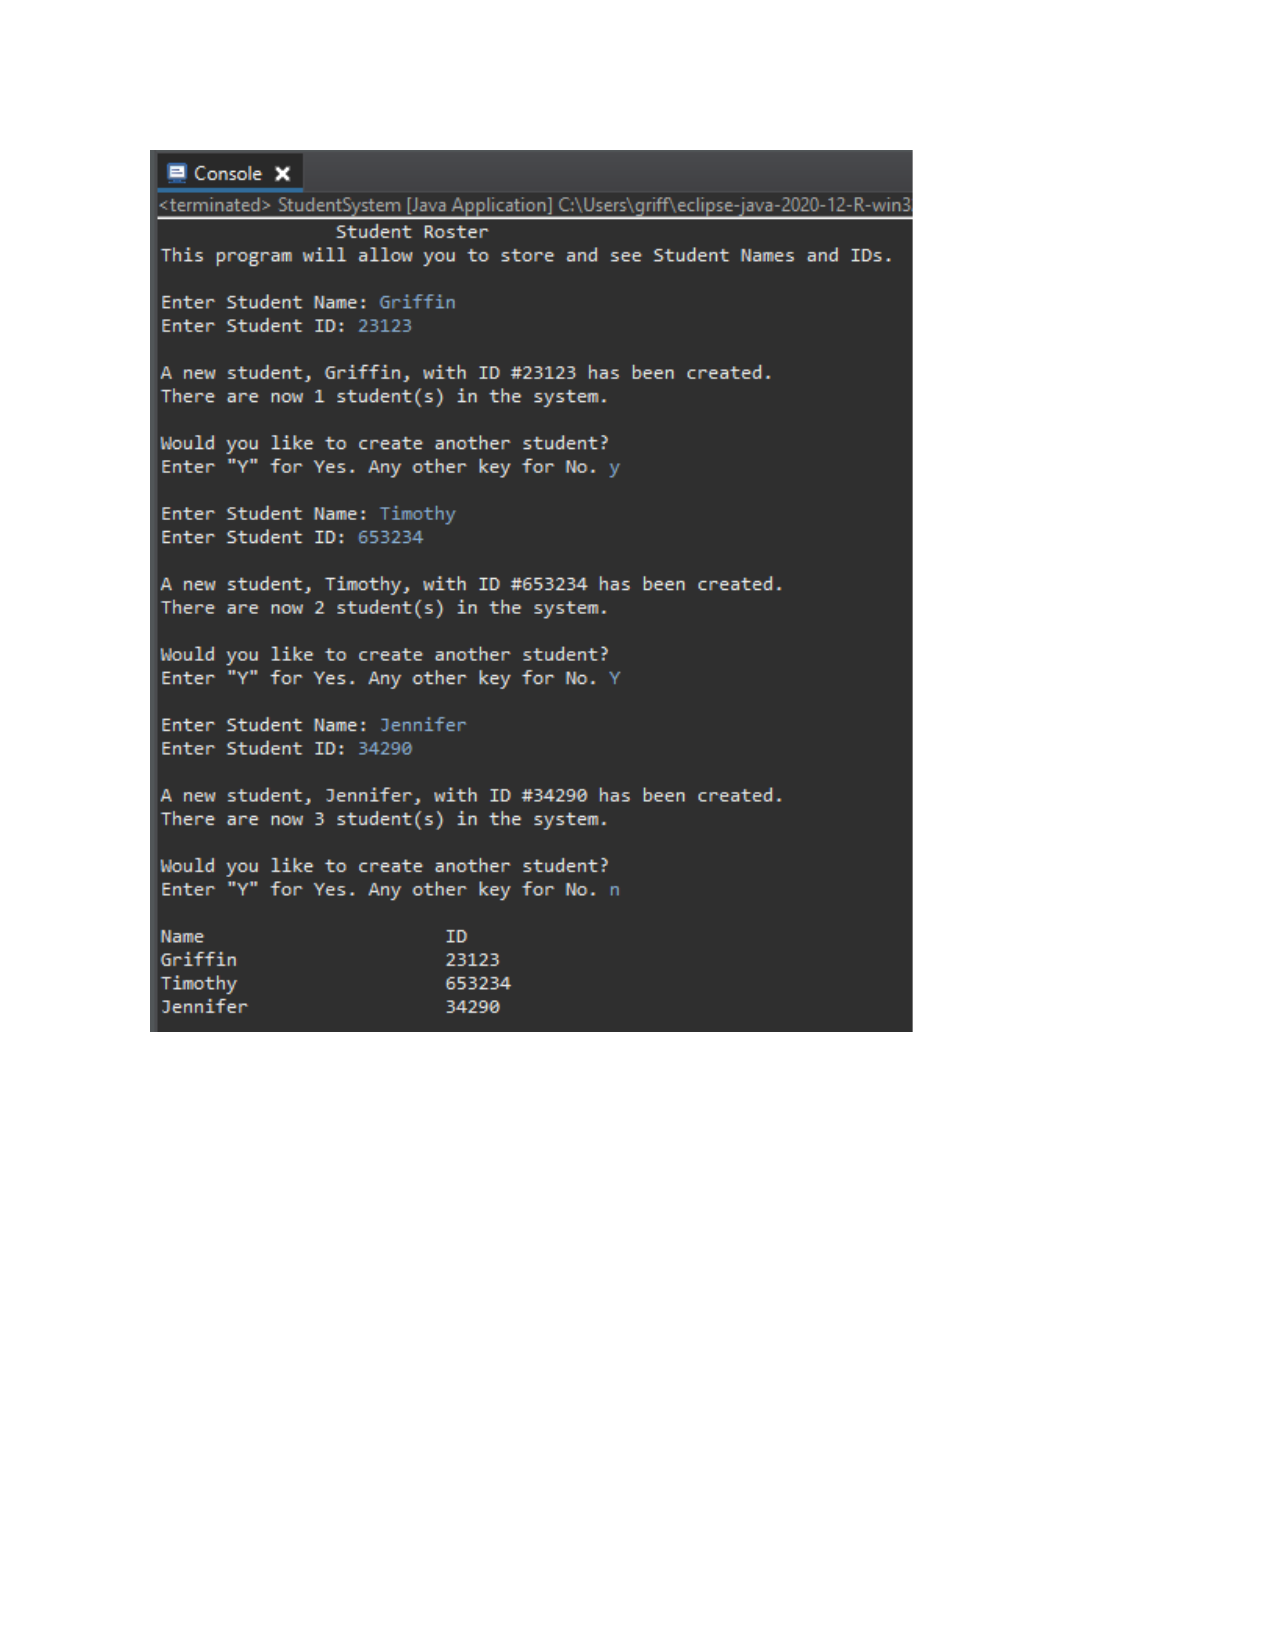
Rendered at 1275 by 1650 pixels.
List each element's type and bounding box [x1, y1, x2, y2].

picture [150, 150, 913, 1032]
